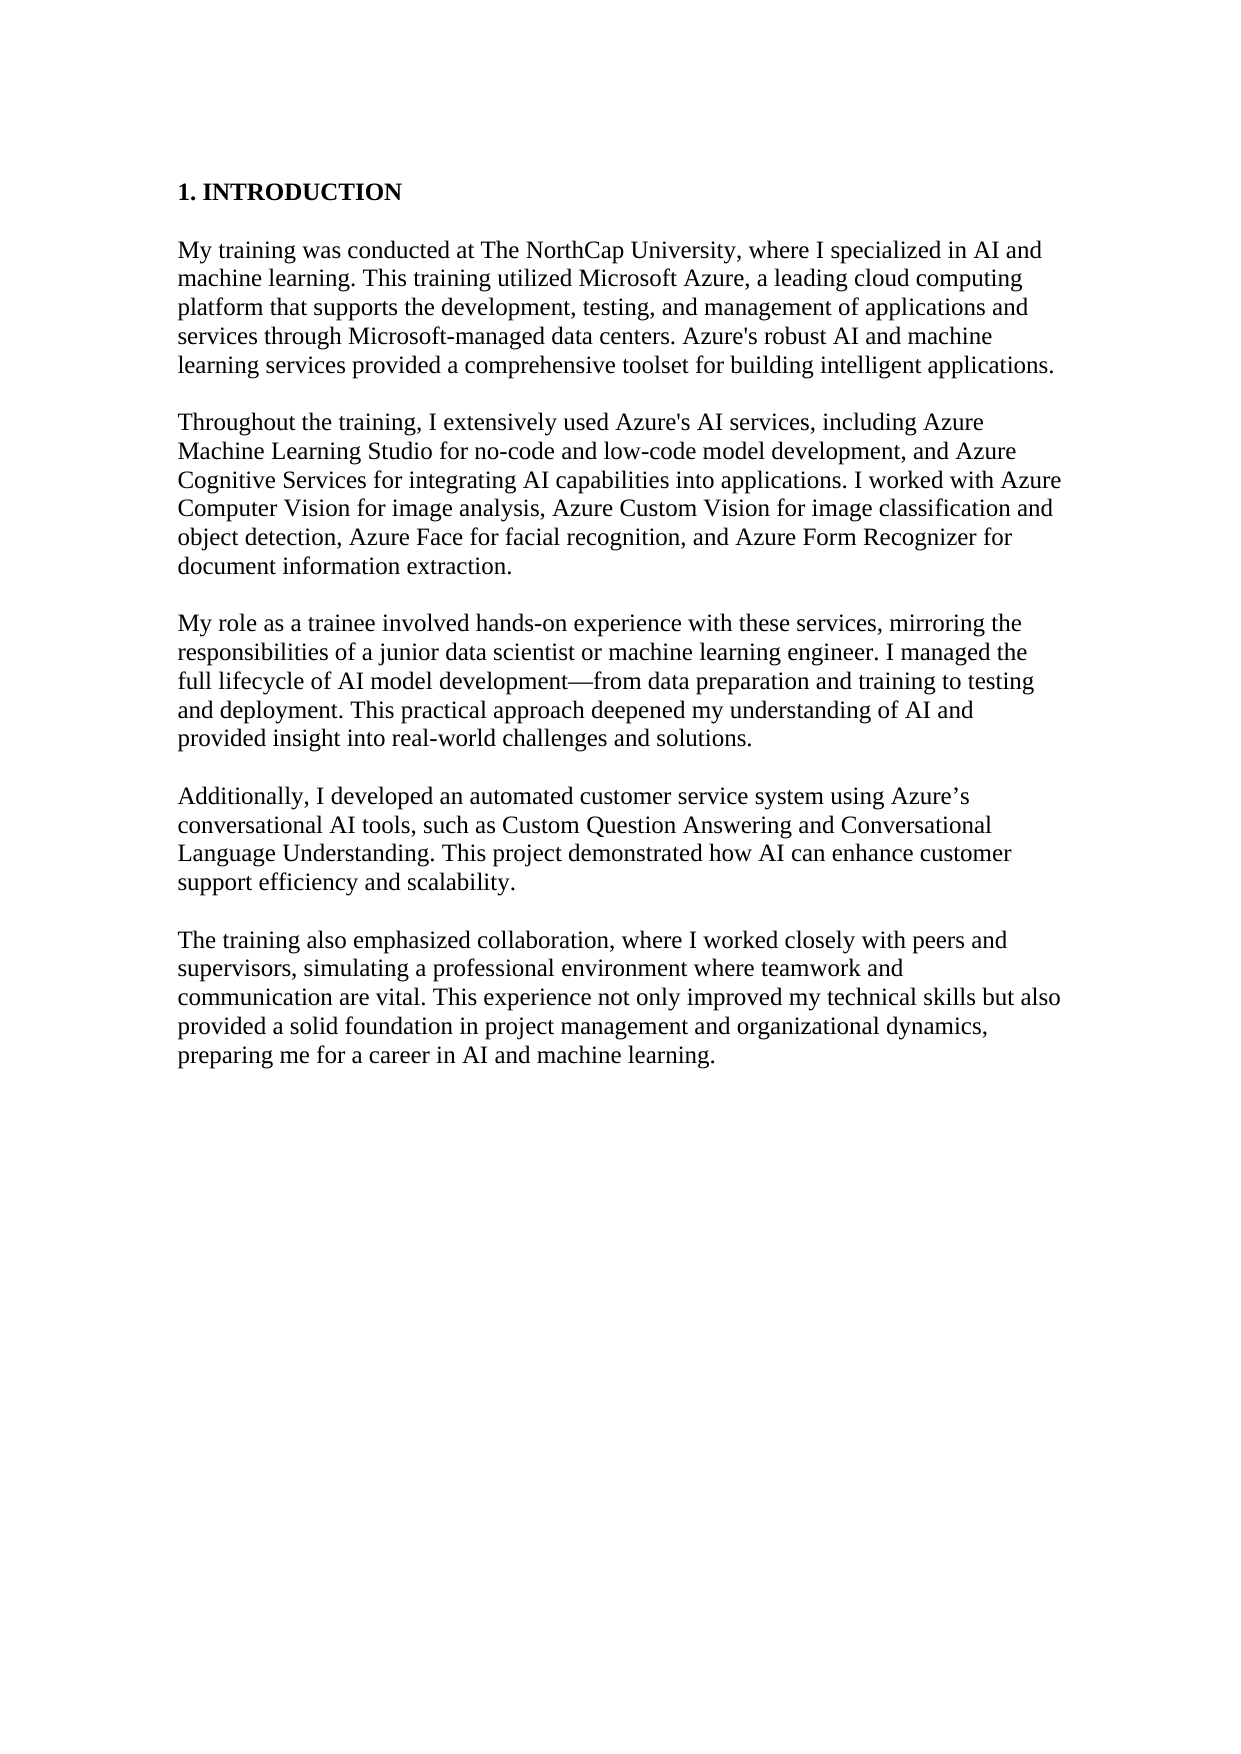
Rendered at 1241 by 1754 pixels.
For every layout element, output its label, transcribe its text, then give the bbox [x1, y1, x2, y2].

text My training was conducted at The NorthCap University, where I specialized in AI and machine learning. This training utilized Microsoft Azure, a leading cloud computing platform that supports the development, testing, and management of applications and services through Microsoft-managed data centers. Azure's robust AI and machine learning services provided a comprehensive toolset for building intelligent applications. [177, 235, 1063, 378]
text Throughout the training, I extensively used Azure's AI services, including Azure Machine Learning Studio for no-code and low-code model development, and Azure Cognitive Services for integrating AI capabilities into applications. I worked with Azure Computer Vision for image analysis, Azure Custom Vision for image classification and object detection, Azure Face for facial recognition, and Azure Form Recognizer for document information extraction. [177, 407, 1063, 580]
text The training also emphasized collaboration, where I worked closely with peers and supervisors, simulating a professional environment where teamwork and communication are vital. This experience not only improved my technical skills but also provided a solid foundation in project management and organizational dynamics, preparing me for a career in AI and machine learning. [177, 925, 1063, 1068]
text Additionally, I developed an automated customer service system using Azure’s conversational AI tools, such as Custom Question Answering and Conversational Language Understanding. This project demonstrated how AI can enhance customer support efficiency and scalability. [177, 781, 1063, 896]
text My role as a trainee involved hands-on experience with these services, mirroring the responsibilities of a junior data scientist or machine learning engineer. I managed the full lifecycle of AI model development—from data preparation and training to testing and deployment. This practical approach deepened my understanding of AI and provided insight into real-world challenges and solutions. [177, 608, 1063, 752]
text 1. INTRODUCTION [177, 177, 1063, 206]
